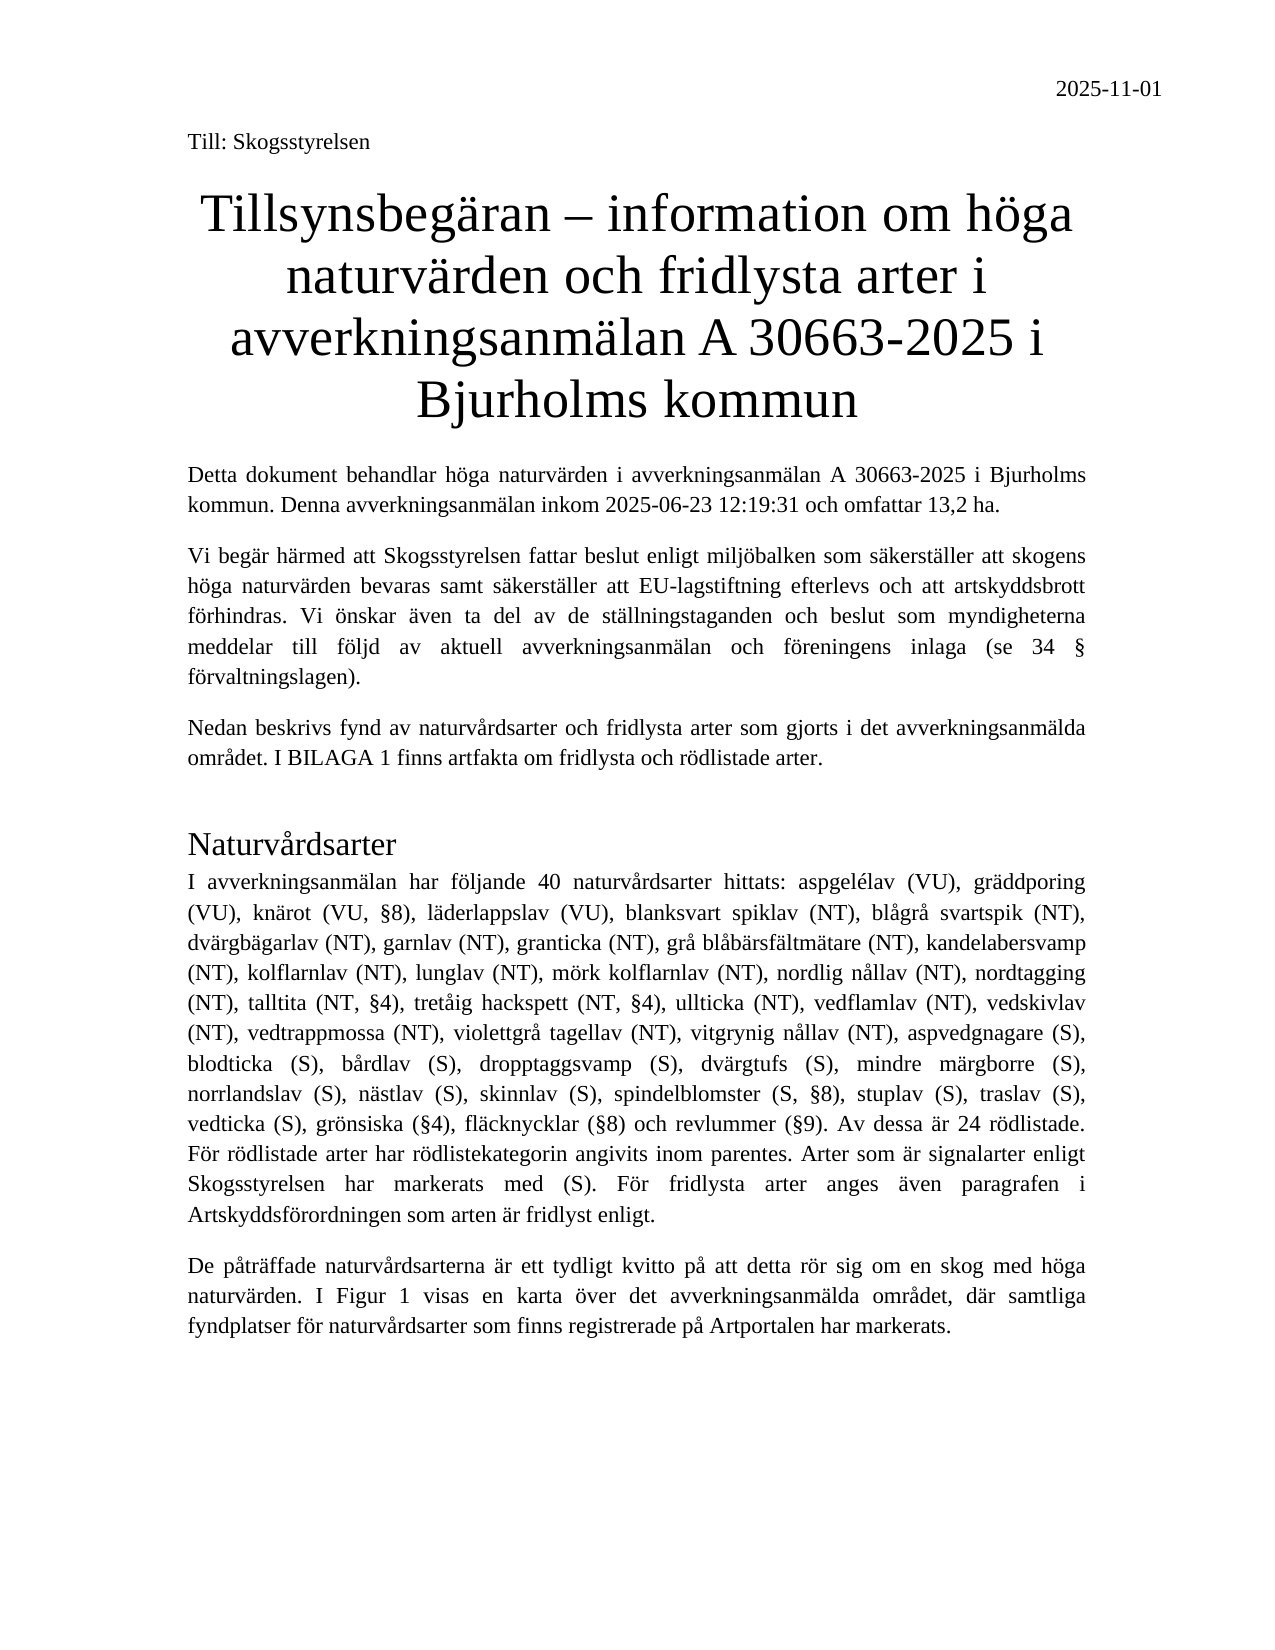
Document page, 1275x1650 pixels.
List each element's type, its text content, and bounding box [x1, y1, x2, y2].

text De påträffade naturvårdsarterna är ett tydligt kvitto på att detta rör sig om en skog med höga naturvärden. I Figur 1 visas en karta över det avverkningsanmälda området, där samtliga fyndplatser för naturvårdsarter som finns registrerade på Artportalen har markerats. [187, 1252, 1087, 1338]
text Detta dokument behandlar höga naturvärden i avverkningsanmälan A 30663-2025 i Bjurholms kommun. Denna avverkningsanmälan inkom 2025-06-23 12:19:31 och omfattar 13,2 ha. [187, 461, 1087, 517]
text I avverkningsanmälan har följande 40 naturvårdsarter hittats: aspgelélav (VU), gräddporing (VU), knärot (VU, §8), läderlappslav (VU), blanksvart spiklav (NT), blågrå svartspik (NT), dvärgbägarlav (NT), garnlav (NT), granticka (NT), grå blåbärsfältmätare (NT), kandelabersvamp (NT), kolflarnlav (NT), lunglav (NT), mörk kolflarnlav (NT), nordlig nållav (NT), nordtagging (NT), talltita (NT, §4), tretåig hackspett (NT, §4), ullticka (NT), vedflamlav (NT), vedskivlav (NT), vedtrappmossa (NT), violettgrå tagellav (NT), vitgrynig nållav (NT), aspvedgnagare (S), blodticka (S), bårdlav (S), dropptaggsvamp (S), dvärgtufs (S), mindre märgborre (S), norrlandslav (S), nästlav (S), skinnlav (S), spindelblomster (S, §8), stuplav (S), traslav (S), vedticka (S), grönsiska (§4), fläcknycklar (§8) och revlummer (§9). Av dessa är 24 rödlistade. För rödlistade arter har rödlistekategorin angivits inom parentes. Arter som är signalarter enligt Skogsstyrelsen har markerats med (S). För fridlysta arter anges även paragrafen i Artskyddsförordningen som arten är fridlyst enligt. [187, 868, 1087, 1227]
text Vi begär härmed att Skogsstyrelsen fattar beslut enligt miljöbalken som säkerställer att skogens höga naturvärden bevaras samt säkerställer att EU-lagstiftning efterlevs och att artskyddsbrott förhindras. Vi önskar även ta del av de ställningstaganden och beslut som myndigheterna meddelar till följd av aktuell avverkningsanmälan och föreningens inlaga (se 34 § förvaltningslagen). [187, 542, 1087, 689]
title Tillsynsbegäran – information om höga naturvärden och fridlysta arter i avverkningsanmälan A 30663-2025 i Bjurholms kommun [187, 180, 1087, 429]
subtitle Naturvårdsarter [187, 824, 1087, 863]
text Nedan beskrivs fynd av naturvårdsarter och fridlysta arter som gjorts i det avverkningsanmälda området. I BILAGA 1 finns artfakta om fridlysta och rödlistade arter. [187, 714, 1087, 771]
